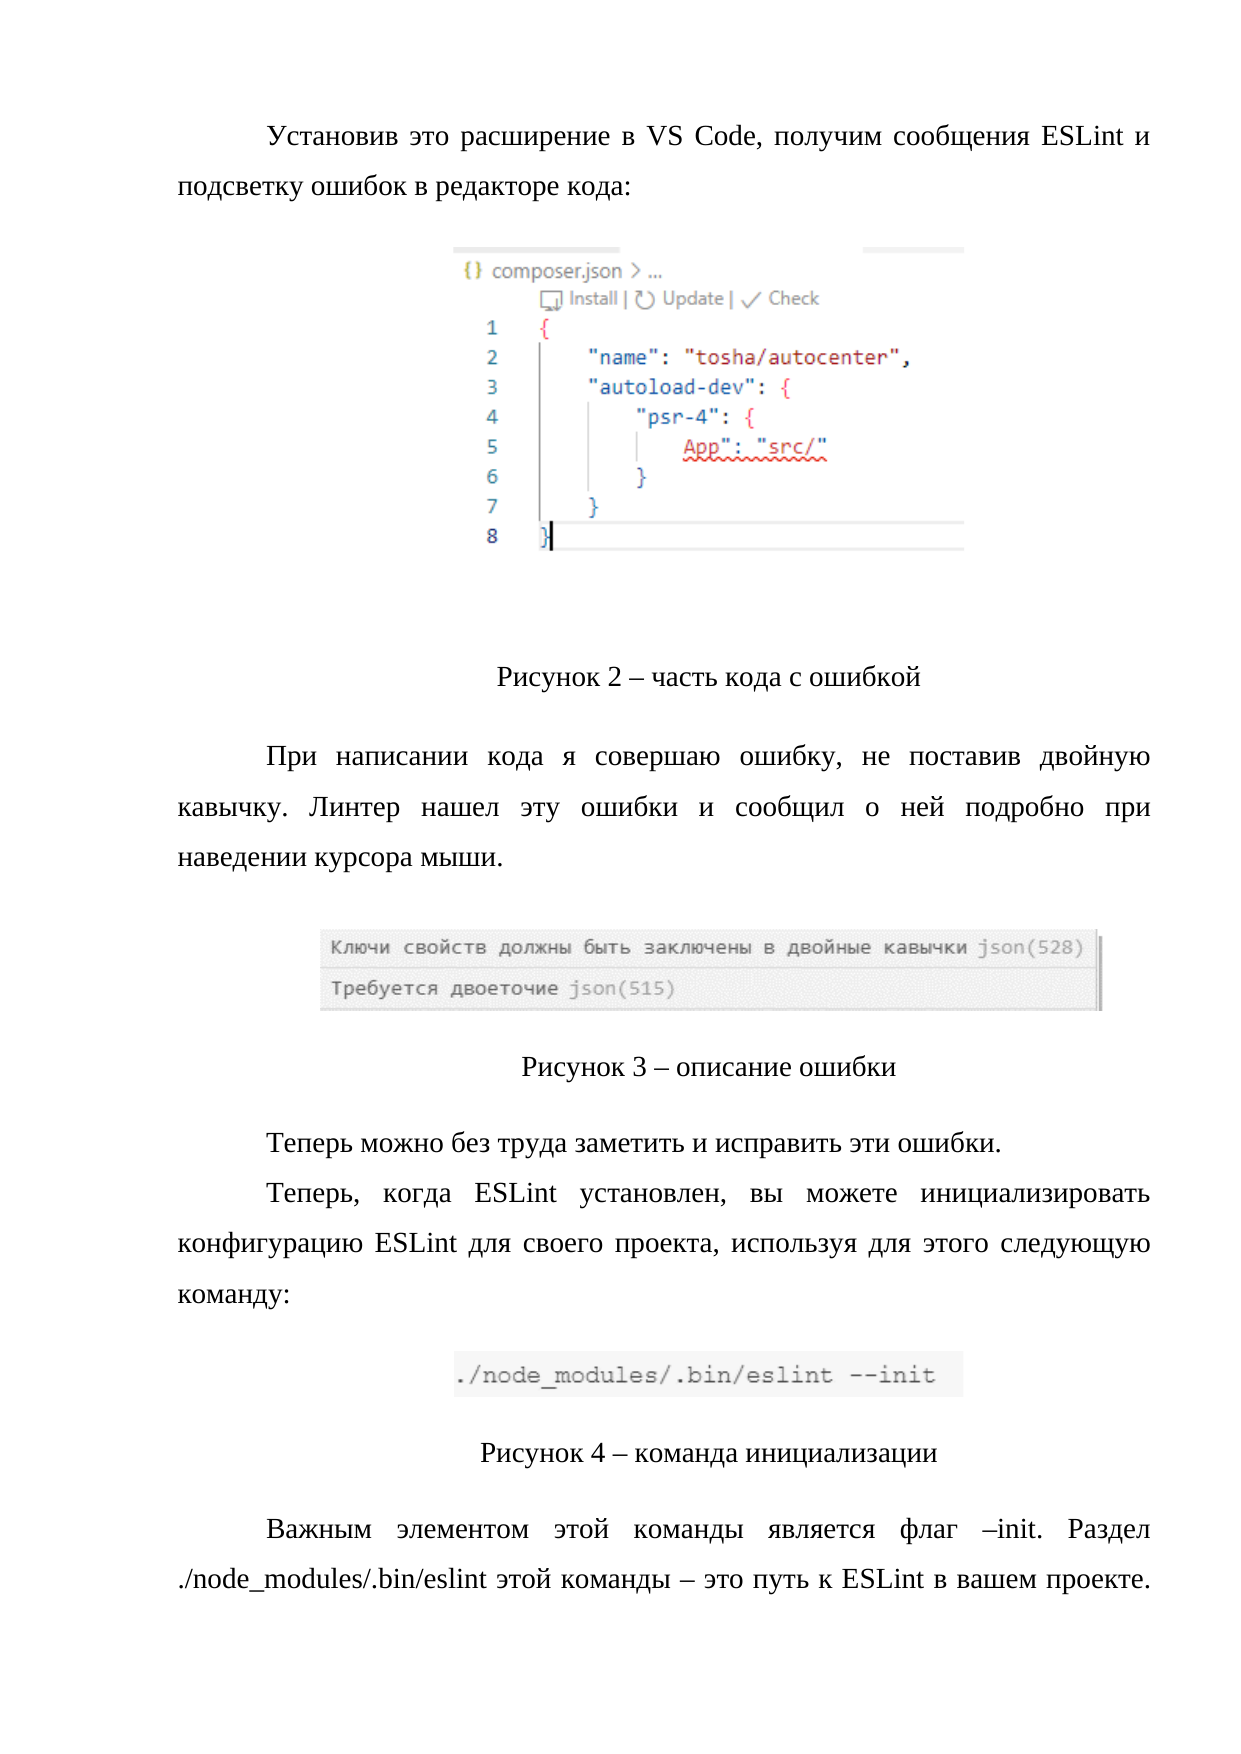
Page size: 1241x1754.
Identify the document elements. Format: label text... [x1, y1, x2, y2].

text Теперь, когда ESLint установлен, вы можете инициализировать конфигурацию ESLint для своего проекта, используя для этого следующую команду: [177, 1175, 1152, 1309]
text Рисунок 3 – описание ошибки [177, 1049, 1152, 1083]
text Рисунок 4 – команда инициализации [177, 1435, 1152, 1469]
text Установив это расширение в VS Code, получим сообщения ESLint и подсветку ошибок в редакторе кода: [177, 118, 1152, 202]
text Теперь можно без труда заметить и исправить эти ошибки. [177, 1125, 1152, 1158]
text При написании кода я совершаю ошибку, не поставив двойную кавычку. Линтер нашел эту ошибки и сообщил о ней подробно при наведении курсора мыши. [177, 738, 1152, 872]
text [177, 1511, 1152, 1594]
picture [453, 247, 965, 620]
picture [320, 929, 1103, 1011]
text Рисунок 2 – часть кода с ошибкой [177, 659, 1152, 692]
picture [454, 1351, 964, 1397]
